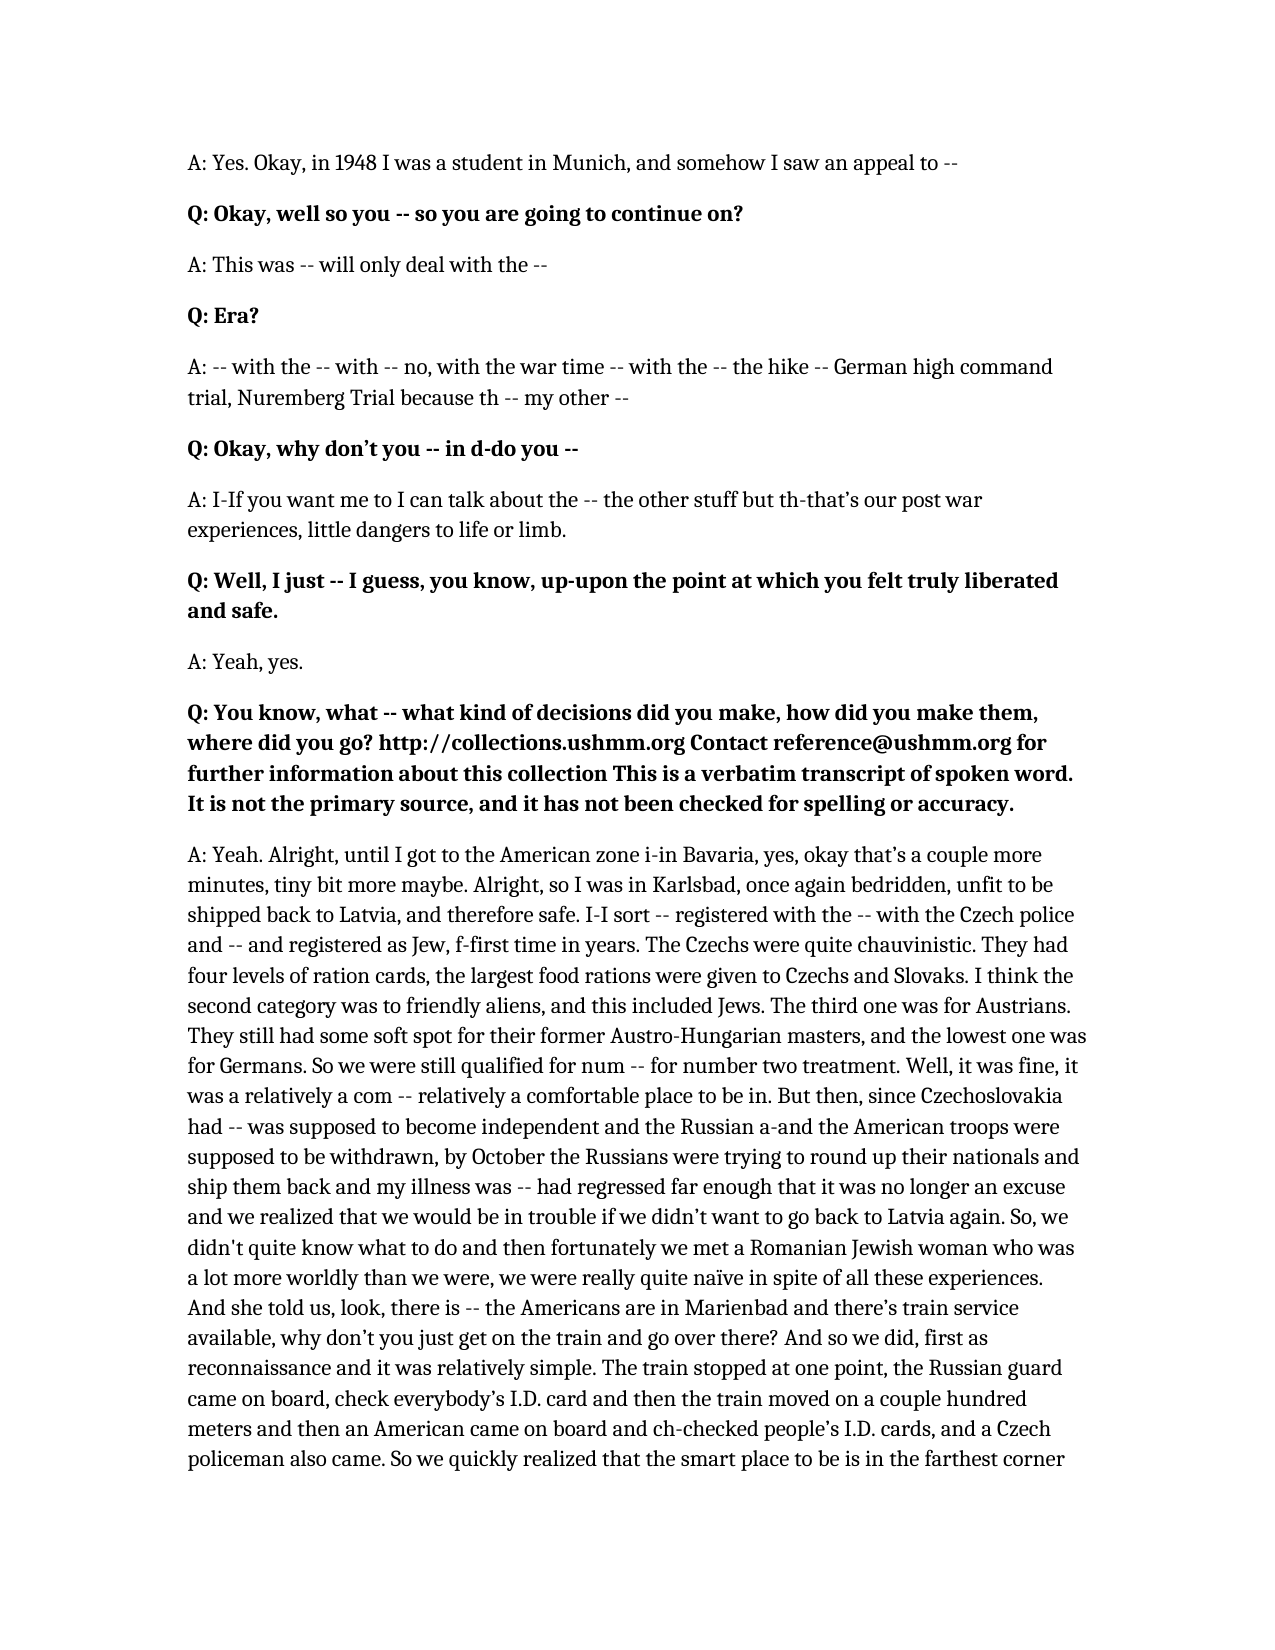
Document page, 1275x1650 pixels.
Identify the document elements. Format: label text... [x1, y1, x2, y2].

text A: -- with the -- with -- no, with the war time -- with the -- the hike -- German high command trial, Nuremberg Trial because th -- my other -- [187, 354, 1087, 411]
text Q: Well, I just -- I guess, you know, up-upon the point at which you felt truly liberated and safe. [187, 568, 1087, 624]
text A: Yes. Okay, in 1948 I was a student in Munich, and somehow I saw an appeal to -- [187, 150, 1087, 176]
text Q: Era? [187, 303, 1087, 329]
text Q: Okay, why don’t you -- in d-do you -- [187, 435, 1087, 462]
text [187, 842, 1087, 1472]
text Q: You know, what -- what kind of decisions did you make, how did you make them, where did you go? http://collections.ushmm.org Contact reference@ushmm.org for further information about this collection This is a verbatim transcript of spoken word. It is not the primary source, and it has not been checked for spelling or accuracy. [187, 700, 1087, 817]
text A: Yeah, yes. [187, 649, 1087, 675]
text A: I-If you want me to I can talk about the -- the other stuff but th-that’s our post war experiences, little dangers to life or limb. [187, 486, 1087, 543]
text Q: Okay, well so you -- so you are going to continue on? [187, 201, 1087, 227]
text A: This was -- will only deal with the -- [187, 252, 1087, 278]
